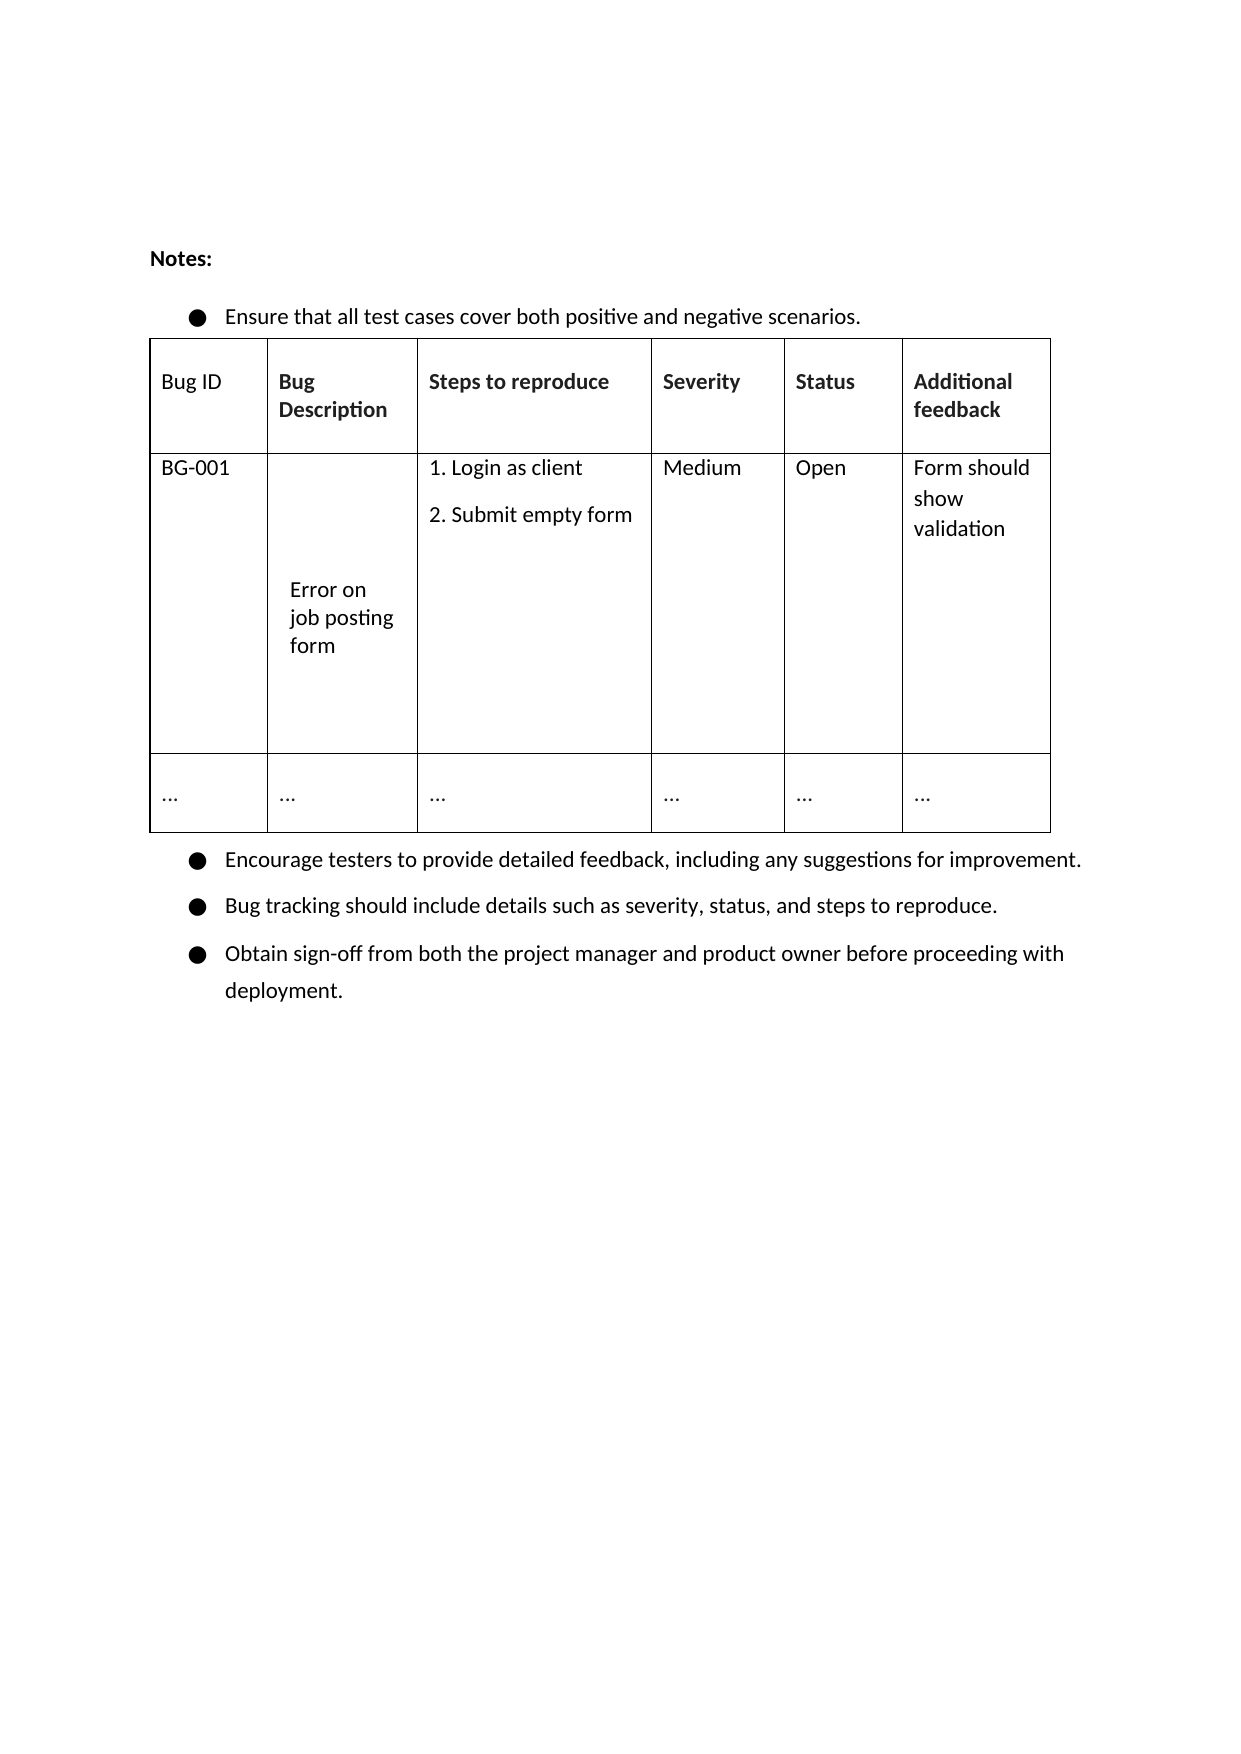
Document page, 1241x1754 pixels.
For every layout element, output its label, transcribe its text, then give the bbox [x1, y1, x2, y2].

list Bug tracking should include details such as severity, status, and steps to reproduce. [187, 880, 1090, 927]
list Ensure that all test cases cover both positive and negative scenarios. [187, 291, 1090, 338]
list Encourage testers to provide detailed feedback, including any suggestions for improvement. [187, 833, 1090, 880]
list Obtain sign-off from both the project manager and product owner before proceeding with deployment. [187, 927, 1090, 1004]
text Notes: [150, 244, 1090, 272]
